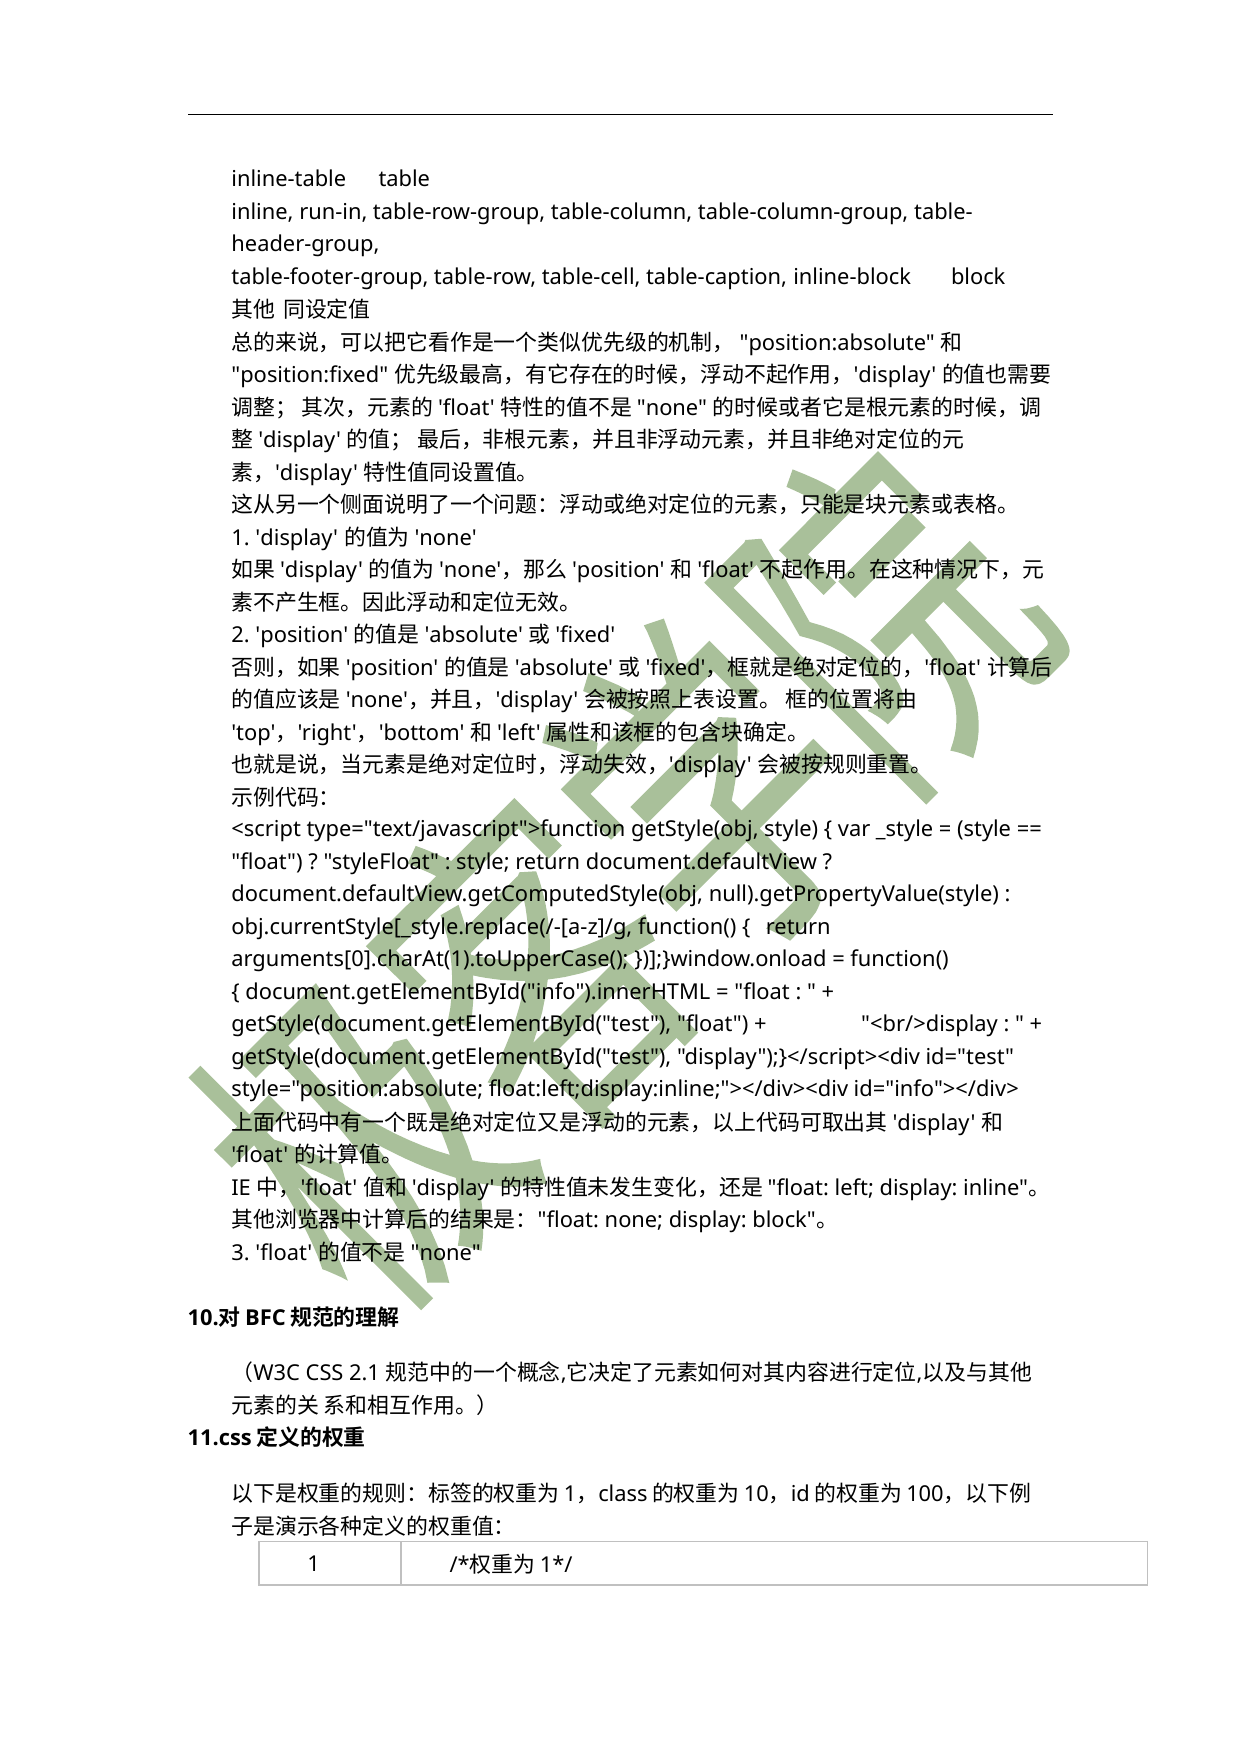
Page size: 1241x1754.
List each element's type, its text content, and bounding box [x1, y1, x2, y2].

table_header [402, 1542, 1147, 1584]
text 以下是权重的规则：标签的权重为1，class的权重为10，id的权重为100，以下例子是演示各种定义的权重值： [231, 1476, 1053, 1541]
subtitle 10.对BFC规范的理解 [187, 1299, 1053, 1332]
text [231, 162, 1053, 1267]
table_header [260, 1542, 400, 1584]
subtitle 11.css定义的权重 [187, 1420, 1053, 1453]
text （W3C CSS 2.1 规范中的一个概念,它决定了元素如何对其内容进行定位,以及与其他元素的关 系和相互作用。） [231, 1355, 1053, 1420]
